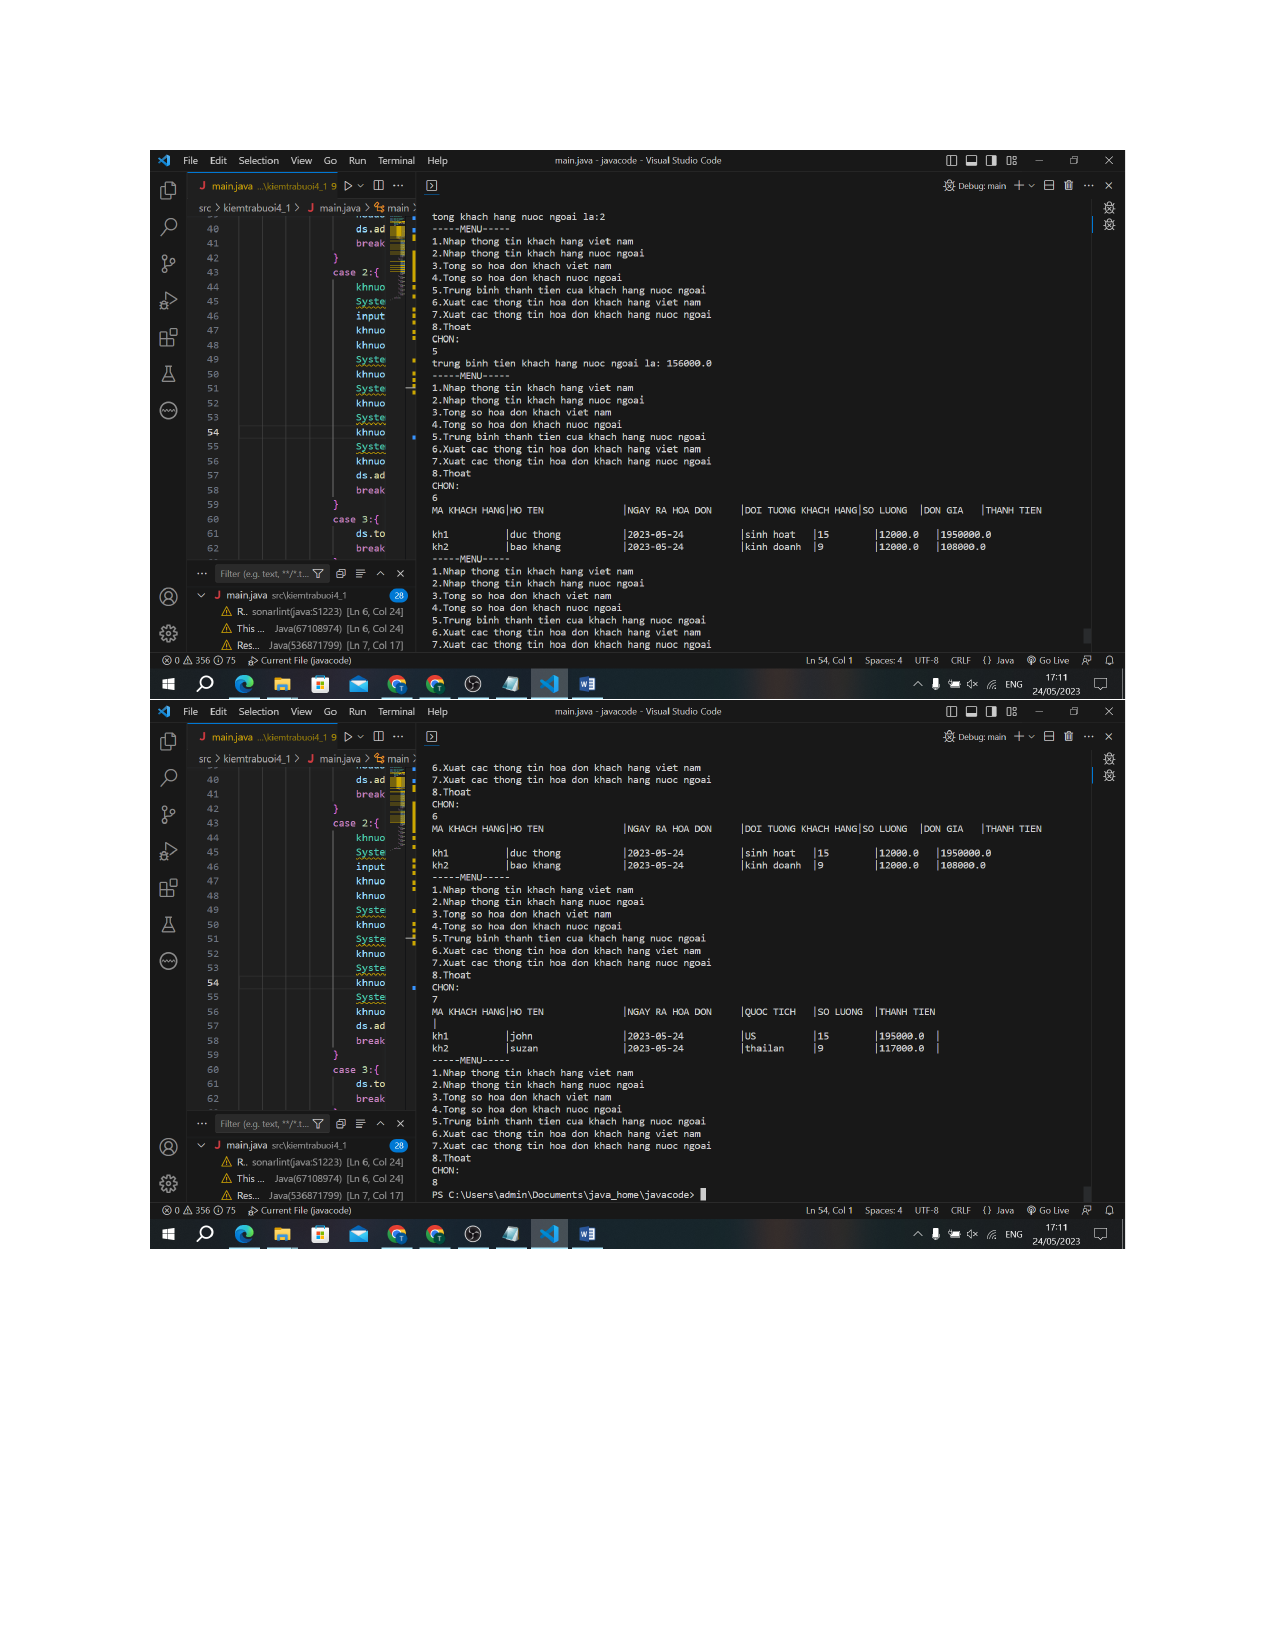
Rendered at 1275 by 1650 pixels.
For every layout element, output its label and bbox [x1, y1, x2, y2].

picture [150, 150, 1125, 699]
picture [150, 700, 1125, 1249]
